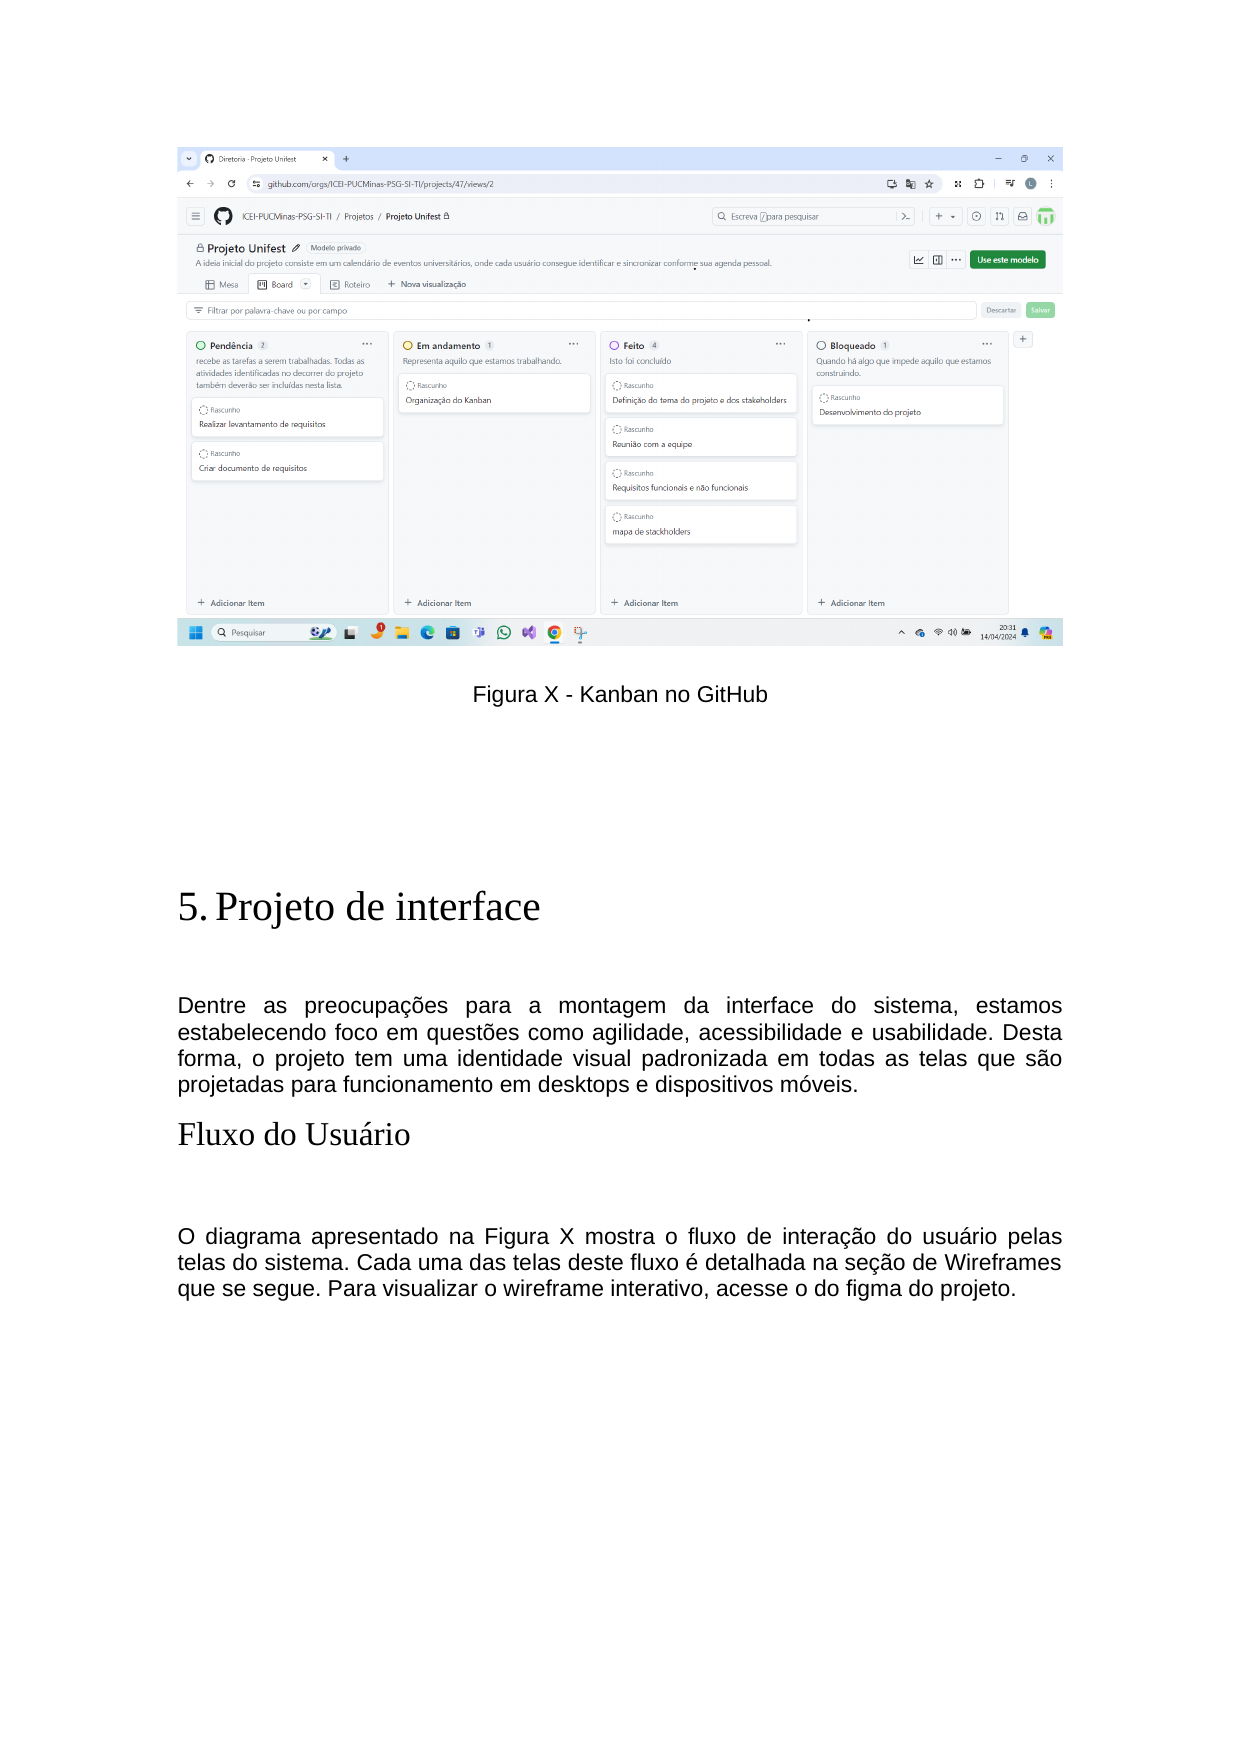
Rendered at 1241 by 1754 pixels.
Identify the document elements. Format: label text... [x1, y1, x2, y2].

subtitle Fluxo do Usuário [177, 1114, 1063, 1153]
text Dentre as preocupações para a montagem da interface do sistema, estamos estabelecendo foco em questões como agilidade, acessibilidade e usabilidade. Desta forma, o projeto tem uma identidade visual padronizada em todas as telas que são projetadas para funcionamento em desktops e dispositivos móveis. [177, 992, 1063, 1098]
text O diagrama apresentado na Figura X mostra o fluxo de interação do usuário pelas telas do sistema. Cada uma das telas deste fluxo é detalhada na seção de Wireframes que se segue. Para visualizar o wireframe interativo, acesse o do figma do projeto. [177, 1223, 1063, 1302]
subtitle Projeto de interface [177, 881, 1063, 929]
picture [177, 147, 1063, 646]
text Figura X - Kanban no GitHub [177, 681, 1063, 707]
